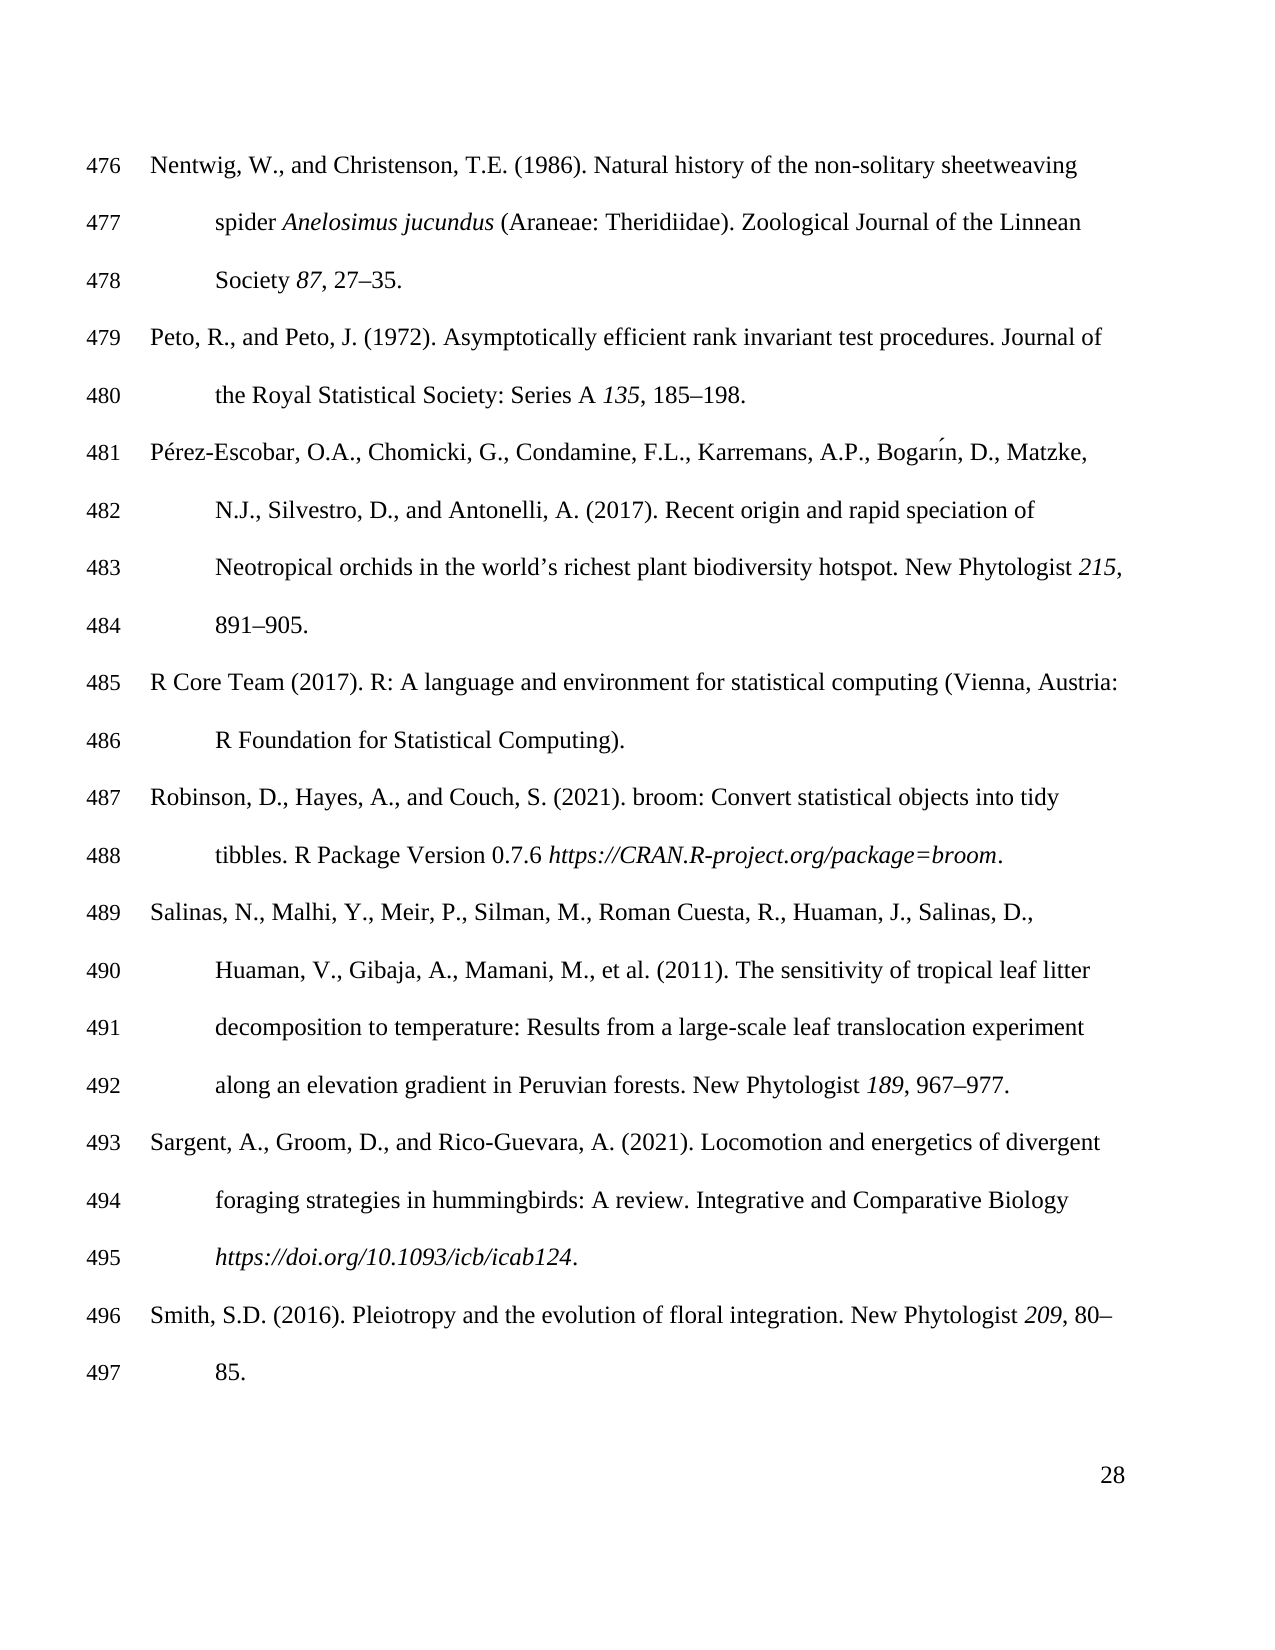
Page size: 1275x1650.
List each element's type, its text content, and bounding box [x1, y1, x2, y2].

text Peto, R., and Peto, J. (1972). Asymptotically efficient rank invariant test procedures. Journal of the Royal Statistical Society: Series A 135, 185–198. [150, 322, 1125, 409]
text Nentwig, W., and Christenson, T.E. (1986). Natural history of the non-solitary sheetweaving spider Anelosimus jucundus (Araneae: Theridiidae). Zoological Journal of the Linnean Society 87, 27–35. [150, 150, 1125, 294]
text Salinas, N., Malhi, Y., Meir, P., Silman, M., Roman Cuesta, R., Huaman, J., Salinas, D., Huaman, V., Gibaja, A., Mamani, M., et al. (2011). The sensitivity of tropical leaf litter decomposition to temperature: Results from a large-scale leaf translocation experiment along an elevation gradient in Peruvian forests. New Phytologist 189, 967–977. [150, 897, 1125, 1099]
text Pérez-Escobar, O.A., Chomicki, G., Condamine, F.L., Karremans, A.P., Bogarı́n, D., Matzke, N.J., Silvestro, D., and Antonelli, A. (2017). Recent origin and rapid speciation of Neotropical orchids in the world’s richest plant biodiversity hotspot. New Phytologist 215, 891–905. [150, 437, 1125, 639]
text Robinson, D., Hayes, A., and Couch, S. (2021). broom: Convert statistical objects into tidy tibbles. R Package Version 0.7.6 https://CRAN.R-project.org/package=broom. [150, 782, 1125, 869]
text Smith, S.D. (2016). Pleiotropy and the evolution of floral integration. New Phytologist 209, 80–85. [150, 1300, 1125, 1386]
text Sargent, A., Groom, D., and Rico-Guevara, A. (2021). Locomotion and energetics of divergent foraging strategies in hummingbirds: A review. Integrative and Comparative Biology https://doi.org/10.1093/icb/icab124. [150, 1127, 1125, 1271]
text R Core Team (2017). R: A language and environment for statistical computing (Vienna, Austria: R Foundation for Statistical Computing). [150, 667, 1125, 754]
